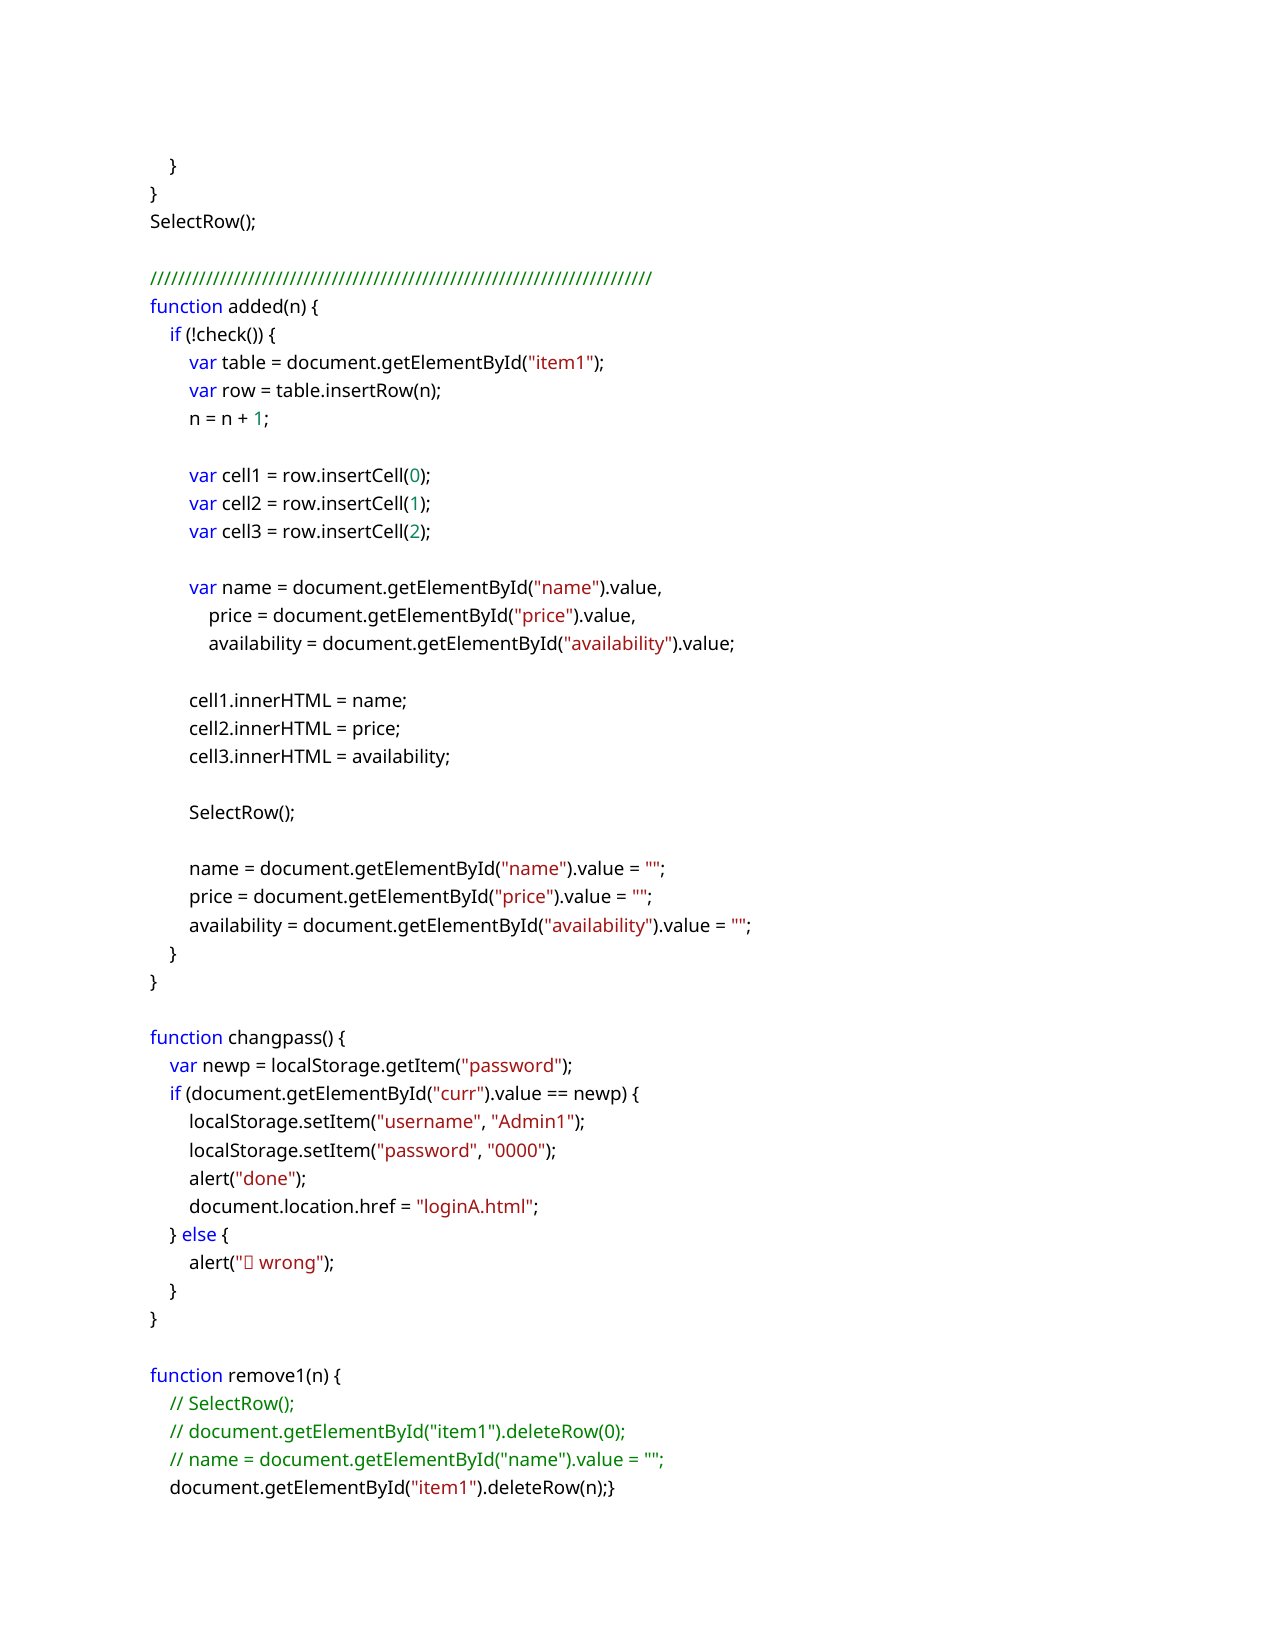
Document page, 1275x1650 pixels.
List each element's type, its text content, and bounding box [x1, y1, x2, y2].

text alert("🚨 wrong"); [150, 1247, 1125, 1275]
text alert("done"); [150, 1162, 1125, 1191]
text n = n + 1; [150, 403, 1125, 431]
text } [150, 150, 1125, 178]
text cell3.innerHTML = availability; [150, 741, 1125, 769]
text var table = document.getElementById("item1"); [150, 347, 1125, 375]
text } [150, 966, 1125, 994]
text // document.getElementById("item1").deleteRow(0); [150, 1416, 1125, 1444]
text } [150, 1275, 1125, 1303]
text if (!check()) { [150, 319, 1125, 347]
text var row = table.insertRow(n); [150, 375, 1125, 403]
text localStorage.setItem("password", "0000"); [150, 1134, 1125, 1162]
text availability = document.getElementById("availability").value; [150, 628, 1125, 656]
text if (document.getElementById("curr").value == newp) { [150, 1078, 1125, 1106]
text // SelectRow(); [150, 1387, 1125, 1416]
text document.getElementById("item1").deleteRow(n);} [150, 1472, 1125, 1500]
text } else { [150, 1219, 1125, 1247]
text //////////////////////////////////////////////////////////////////////// [150, 262, 1125, 291]
text var cell2 = row.insertCell(1); [150, 487, 1125, 516]
text price = document.getElementById("price").value, [150, 600, 1125, 628]
text } [150, 1303, 1125, 1331]
text var name = document.getElementById("name").value, [150, 572, 1125, 600]
text var cell3 = row.insertCell(2); [150, 516, 1125, 544]
text var cell1 = row.insertCell(0); [150, 459, 1125, 487]
text function added(n) { [150, 291, 1125, 319]
text function changpass() { [150, 1022, 1125, 1050]
text price = document.getElementById("price").value = ""; [150, 881, 1125, 909]
text availability = document.getElementById("availability").value = ""; [150, 909, 1125, 937]
text cell2.innerHTML = price; [150, 712, 1125, 741]
text // name = document.getElementById("name").value = ""; [150, 1444, 1125, 1472]
text localStorage.setItem("username", "Admin1"); [150, 1106, 1125, 1134]
text } [150, 937, 1125, 966]
text cell1.innerHTML = name; [150, 684, 1125, 712]
text var newp = localStorage.getItem("password"); [150, 1050, 1125, 1078]
text } [150, 178, 1125, 206]
text SelectRow(); [150, 797, 1125, 825]
text document.location.href = "loginA.html"; [150, 1191, 1125, 1219]
text function remove1(n) { [150, 1359, 1125, 1387]
text name = document.getElementById("name").value = ""; [150, 853, 1125, 881]
text SelectRow(); [150, 206, 1125, 234]
